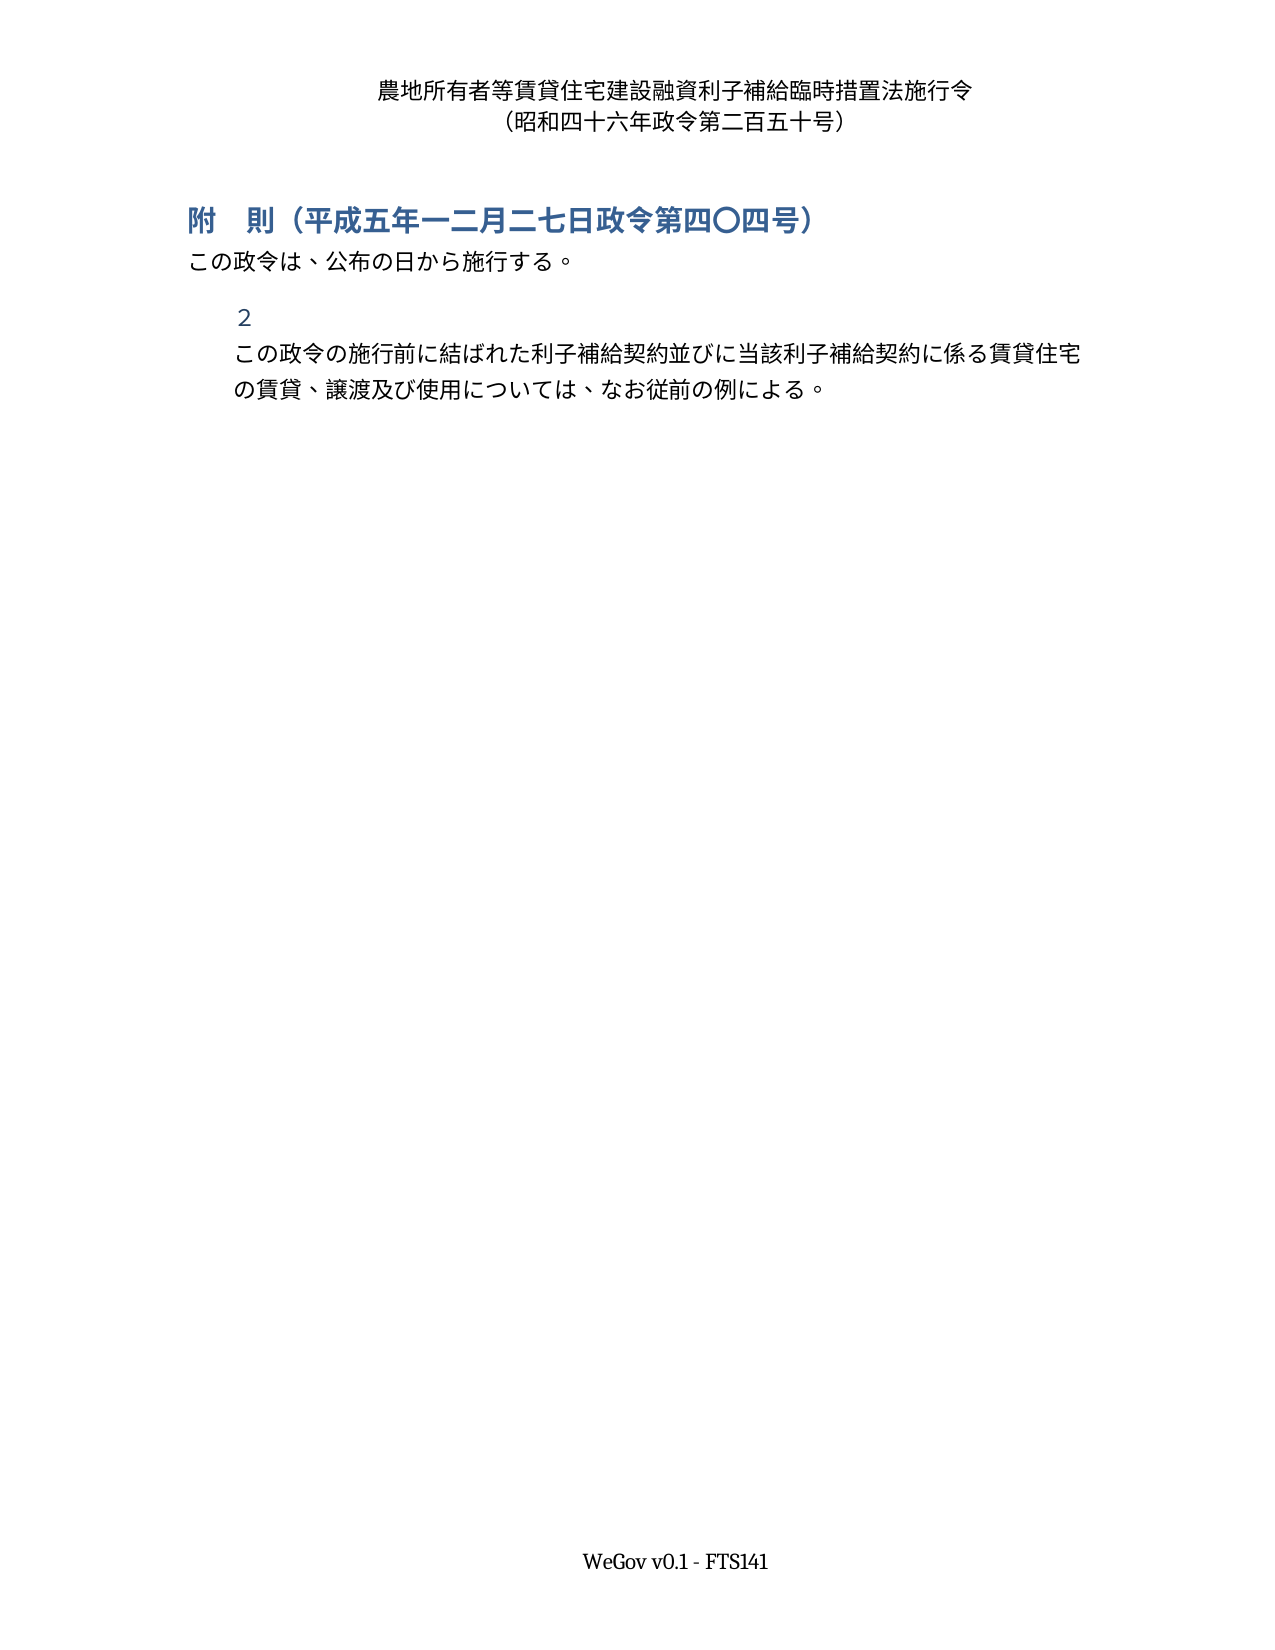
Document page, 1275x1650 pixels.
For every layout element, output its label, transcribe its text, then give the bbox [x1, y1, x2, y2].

subtitle 附 則（平成五年一二月二七日政令第四〇四号） [187, 200, 1087, 240]
subtitle ２ [233, 302, 1087, 334]
text この政令の施行前に結ばれた利子補給契約並びに当該利子補給契約に係る賃貸住宅の賃貸、譲渡及び使用については、なお従前の例による。 [233, 338, 1087, 406]
text この政令は、公布の日から施行する。 [187, 246, 1087, 277]
